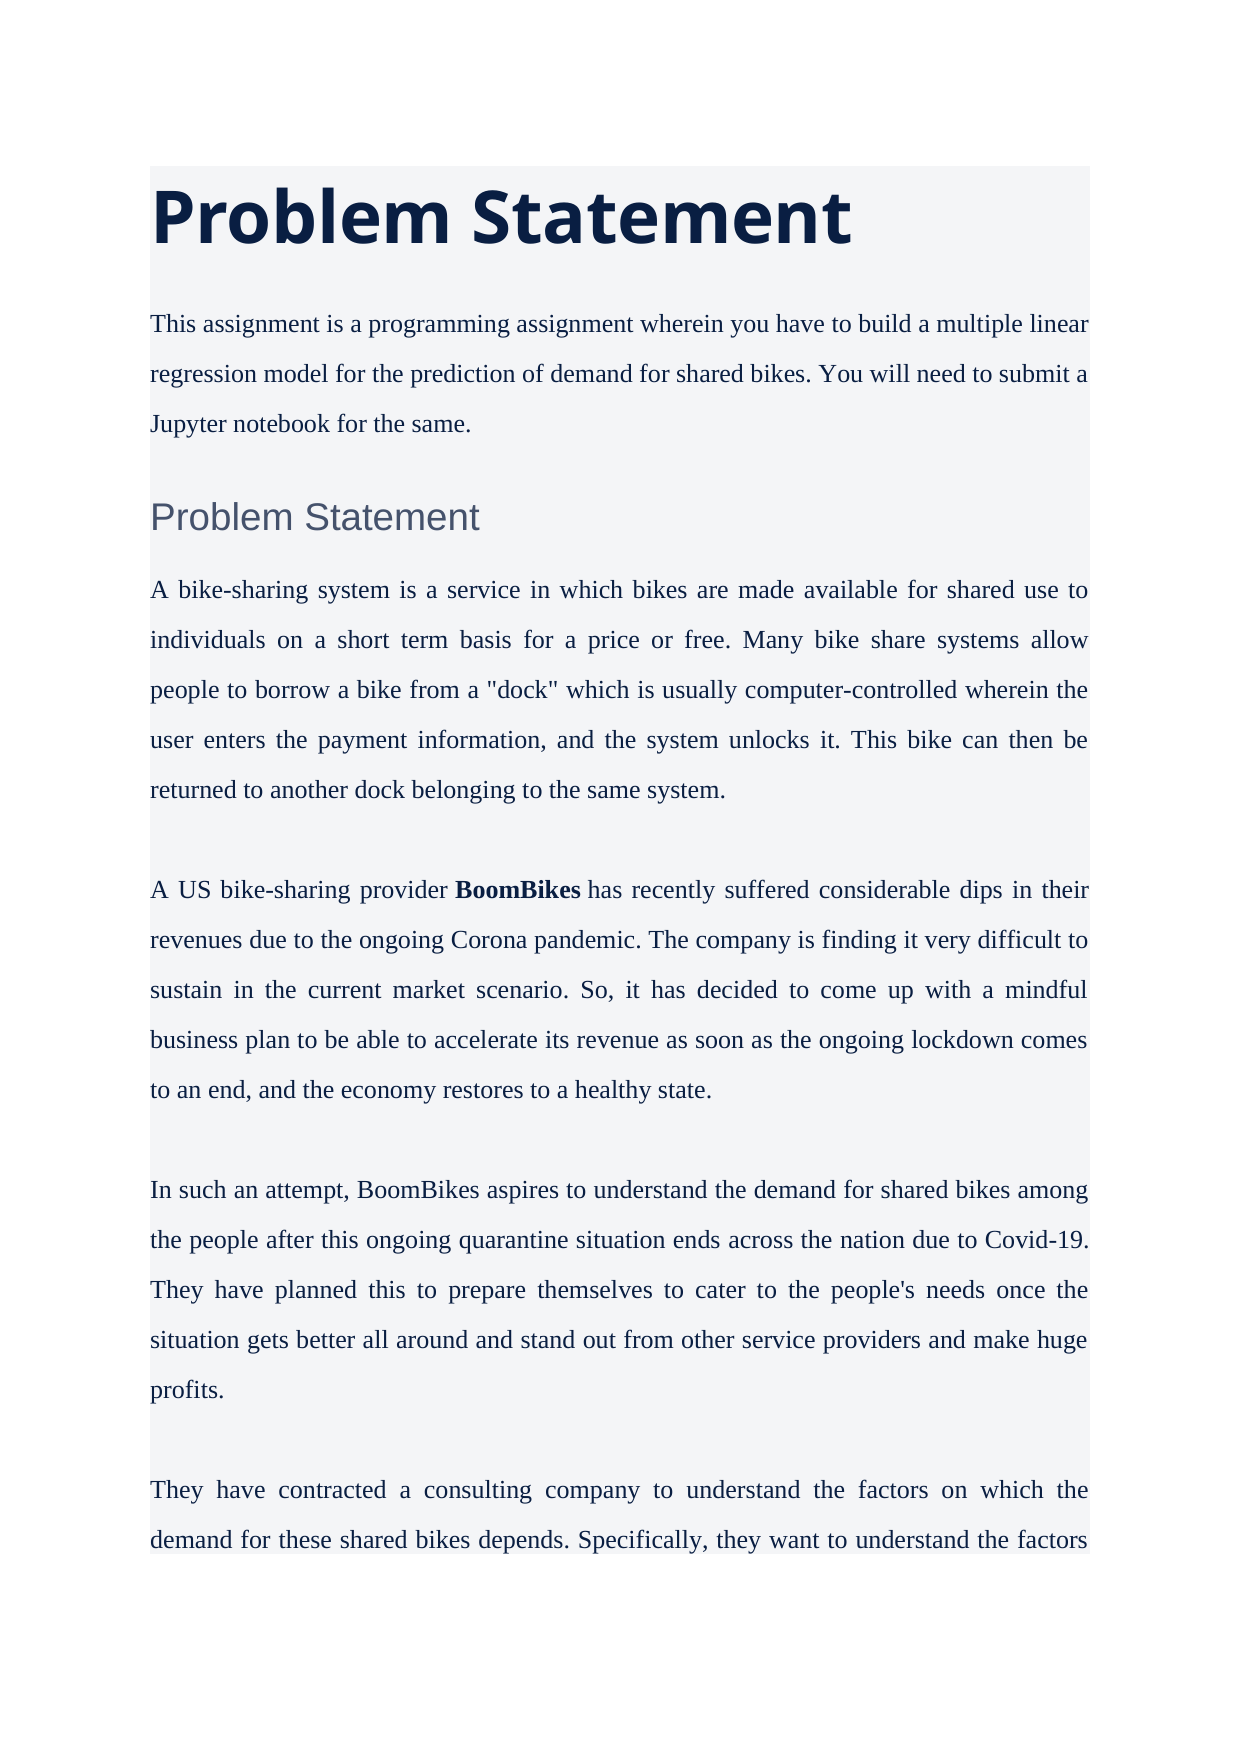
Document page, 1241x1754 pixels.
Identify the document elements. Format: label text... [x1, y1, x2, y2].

text This assignment is a programming assignment wherein you have to build a multiple linear regression model for the prediction of demand for shared bikes. You will need to submit a Jupyter notebook for the same. [150, 288, 1090, 438]
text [150, 1404, 1090, 1554]
text A bike-sharing system is a service in which bikes are made available for shared use to individuals on a short term basis for a price or free. Many bike share systems allow people to borrow a bike from a "dock" which is usually computer-controlled wherein the user enters the payment information, and the system unlocks it. This bike can then be returned to another dock belonging to the same system. [150, 554, 1090, 804]
text Problem Statement [150, 488, 1090, 538]
text A US bike-sharing provider BoomBikes has recently suffered considerable dips in their revenues due to the ongoing Corona pandemic. The company is finding it very difficult to sustain in the current market scenario. So, it has decided to come up with a mindful business plan to be able to accelerate its revenue as soon as the ongoing lockdown comes to an end, and the economy restores to a healthy state. [150, 804, 1090, 1104]
text In such an attempt, BoomBikes aspires to understand the demand for shared bikes among the people after this ongoing quarantine situation ends across the nation due to Covid-19. They have planned this to prepare themselves to cater to the people's needs once the situation gets better all around and stand out from other service providers and make huge profits. [150, 1104, 1090, 1404]
text Problem Statement [150, 166, 1090, 265]
